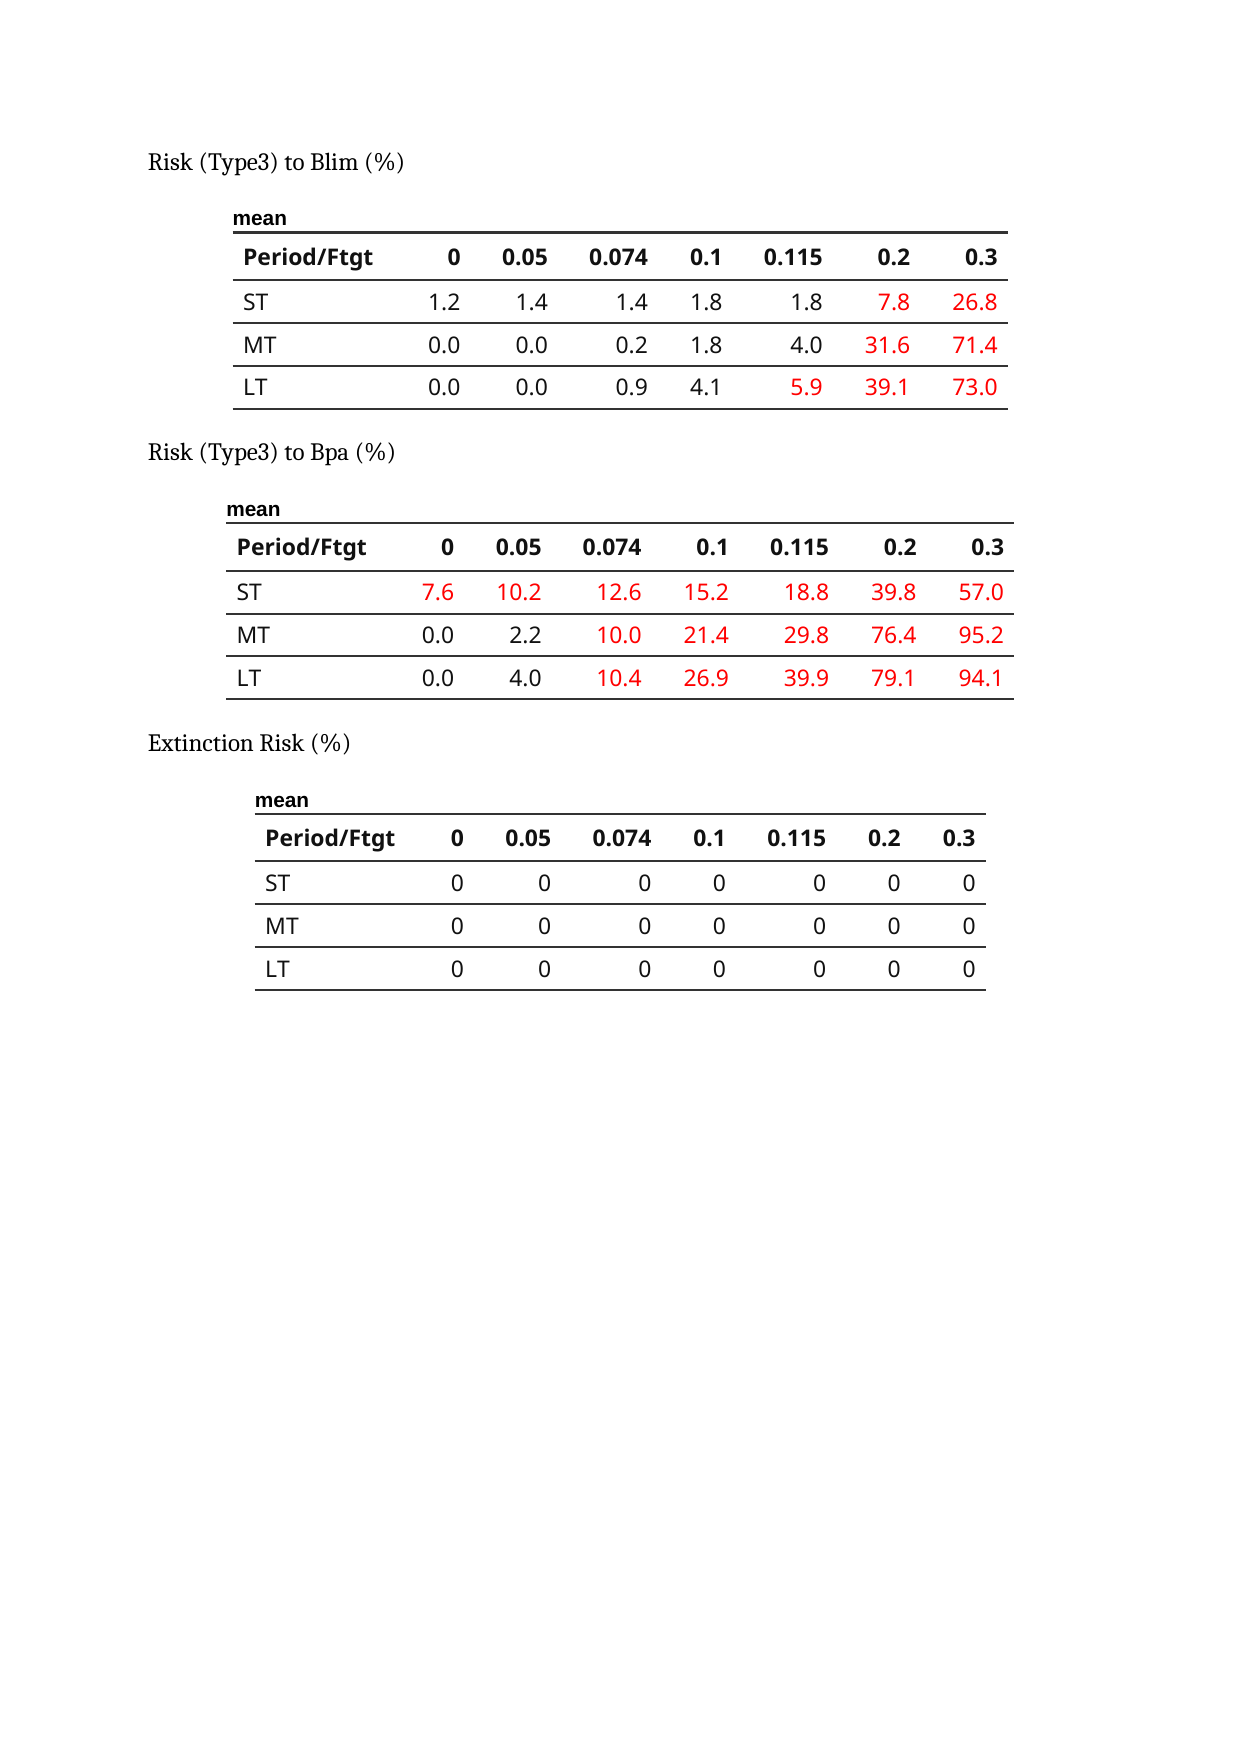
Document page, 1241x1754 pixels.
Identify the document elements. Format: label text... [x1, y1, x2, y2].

table_cell Period/Ftgt [255, 815, 418, 860]
table_cell 0.0 [396, 324, 471, 364]
table_cell 0.3 [911, 815, 986, 860]
table_cell 10.4 [552, 657, 652, 698]
table_cell 29.8 [739, 615, 839, 655]
table_cell 0 [561, 862, 662, 903]
table_cell 0.05 [464, 524, 552, 569]
table_cell 1.8 [733, 281, 833, 322]
table_cell 0.115 [739, 524, 839, 569]
table_cell 0.115 [733, 234, 833, 279]
table_cell 0.074 [561, 815, 662, 860]
table_cell 0.074 [552, 524, 652, 569]
table_cell 0 [736, 948, 836, 989]
table_cell 0.05 [474, 815, 561, 860]
table_cell 1.4 [558, 281, 658, 322]
table_cell LT [226, 657, 390, 698]
table_cell 0.1 [662, 815, 736, 860]
table_cell 0 [911, 862, 986, 903]
table_cell 21.4 [652, 615, 739, 655]
table_cell 0 [736, 905, 836, 946]
table_cell 95.2 [927, 615, 1014, 655]
table_cell 10.0 [552, 615, 652, 655]
table_cell 0 [418, 815, 474, 860]
table_cell 1.4 [471, 281, 558, 322]
table_cell 0 [474, 948, 561, 989]
table_cell MT [233, 324, 396, 364]
table_cell 94.1 [927, 657, 1014, 698]
table_cell 0.115 [736, 815, 836, 860]
table_cell 0.0 [471, 324, 558, 364]
table_cell 0.9 [558, 367, 658, 407]
table_cell 0.2 [558, 324, 658, 364]
table_cell 0.1 [658, 234, 733, 279]
table_cell 0 [418, 905, 474, 946]
table_cell 1.8 [658, 324, 733, 364]
table_cell MT [226, 615, 390, 655]
table_cell 0.3 [927, 524, 1014, 569]
table_cell 0.0 [390, 615, 464, 655]
table_header mean [226, 496, 1014, 522]
table_cell 18.8 [739, 572, 839, 612]
table_cell ST [255, 862, 418, 903]
table_cell 31.6 [833, 324, 920, 364]
table_header mean [233, 205, 1008, 231]
table_cell 1.8 [658, 281, 733, 322]
table_cell 0.2 [839, 524, 927, 569]
table_header mean [255, 786, 986, 813]
table_cell 15.2 [652, 572, 739, 612]
table_cell 0 [736, 862, 836, 903]
table_cell 1.2 [396, 281, 471, 322]
table_cell 0 [836, 862, 911, 903]
table_cell 57.0 [927, 572, 1014, 612]
table_cell 0 [396, 234, 471, 279]
table_cell ST [226, 572, 390, 612]
table_cell 0 [911, 905, 986, 946]
table_cell 7.6 [390, 572, 464, 612]
table_cell LT [255, 948, 418, 989]
table_cell 0.0 [390, 657, 464, 698]
table_cell 76.4 [839, 615, 927, 655]
text Risk (Type3) to Blim (%) [148, 148, 1093, 176]
table_cell 0 [390, 524, 464, 569]
table_cell 0 [662, 948, 736, 989]
table_cell 0 [662, 862, 736, 903]
table_cell 0 [418, 862, 474, 903]
table_cell 0.05 [471, 234, 558, 279]
table_cell Period/Ftgt [226, 524, 390, 569]
table_cell 0 [662, 905, 736, 946]
table_cell 0 [474, 862, 561, 903]
table_cell 4.0 [733, 324, 833, 364]
table_cell 12.6 [552, 572, 652, 612]
table_cell 71.4 [920, 324, 1008, 364]
table_cell 73.0 [920, 367, 1008, 407]
table_cell LT [233, 367, 396, 407]
table_cell 0.2 [833, 234, 920, 279]
table_cell 39.1 [833, 367, 920, 407]
text Extinction Risk (%) [148, 729, 1093, 758]
table_cell 39.8 [839, 572, 927, 612]
table_cell 39.9 [739, 657, 839, 698]
table_cell 2.2 [464, 615, 552, 655]
table_cell 4.0 [464, 657, 552, 698]
table_cell 0 [561, 905, 662, 946]
table_cell 0 [561, 948, 662, 989]
table_cell 0 [911, 948, 986, 989]
table_cell 0.0 [396, 367, 471, 407]
table_cell 7.8 [833, 281, 920, 322]
table_cell MT [255, 905, 418, 946]
table_cell 0 [474, 905, 561, 946]
table_cell 26.9 [652, 657, 739, 698]
table_cell 10.2 [464, 572, 552, 612]
table_cell 79.1 [839, 657, 927, 698]
table_cell ST [233, 281, 396, 322]
table_cell 5.9 [733, 367, 833, 407]
table_cell 0.3 [920, 234, 1008, 279]
table_cell 0.1 [652, 524, 739, 569]
table_cell Period/Ftgt [233, 234, 396, 279]
table_cell 0.2 [836, 815, 911, 860]
table_cell 0 [836, 948, 911, 989]
table_cell 26.8 [920, 281, 1008, 322]
table_cell 0.0 [471, 367, 558, 407]
table_cell 0.074 [558, 234, 658, 279]
table_cell 4.1 [658, 367, 733, 407]
text Risk (Type3) to Bpa (%) [148, 438, 1093, 467]
table_cell 0 [418, 948, 474, 989]
table_cell 0 [836, 905, 911, 946]
